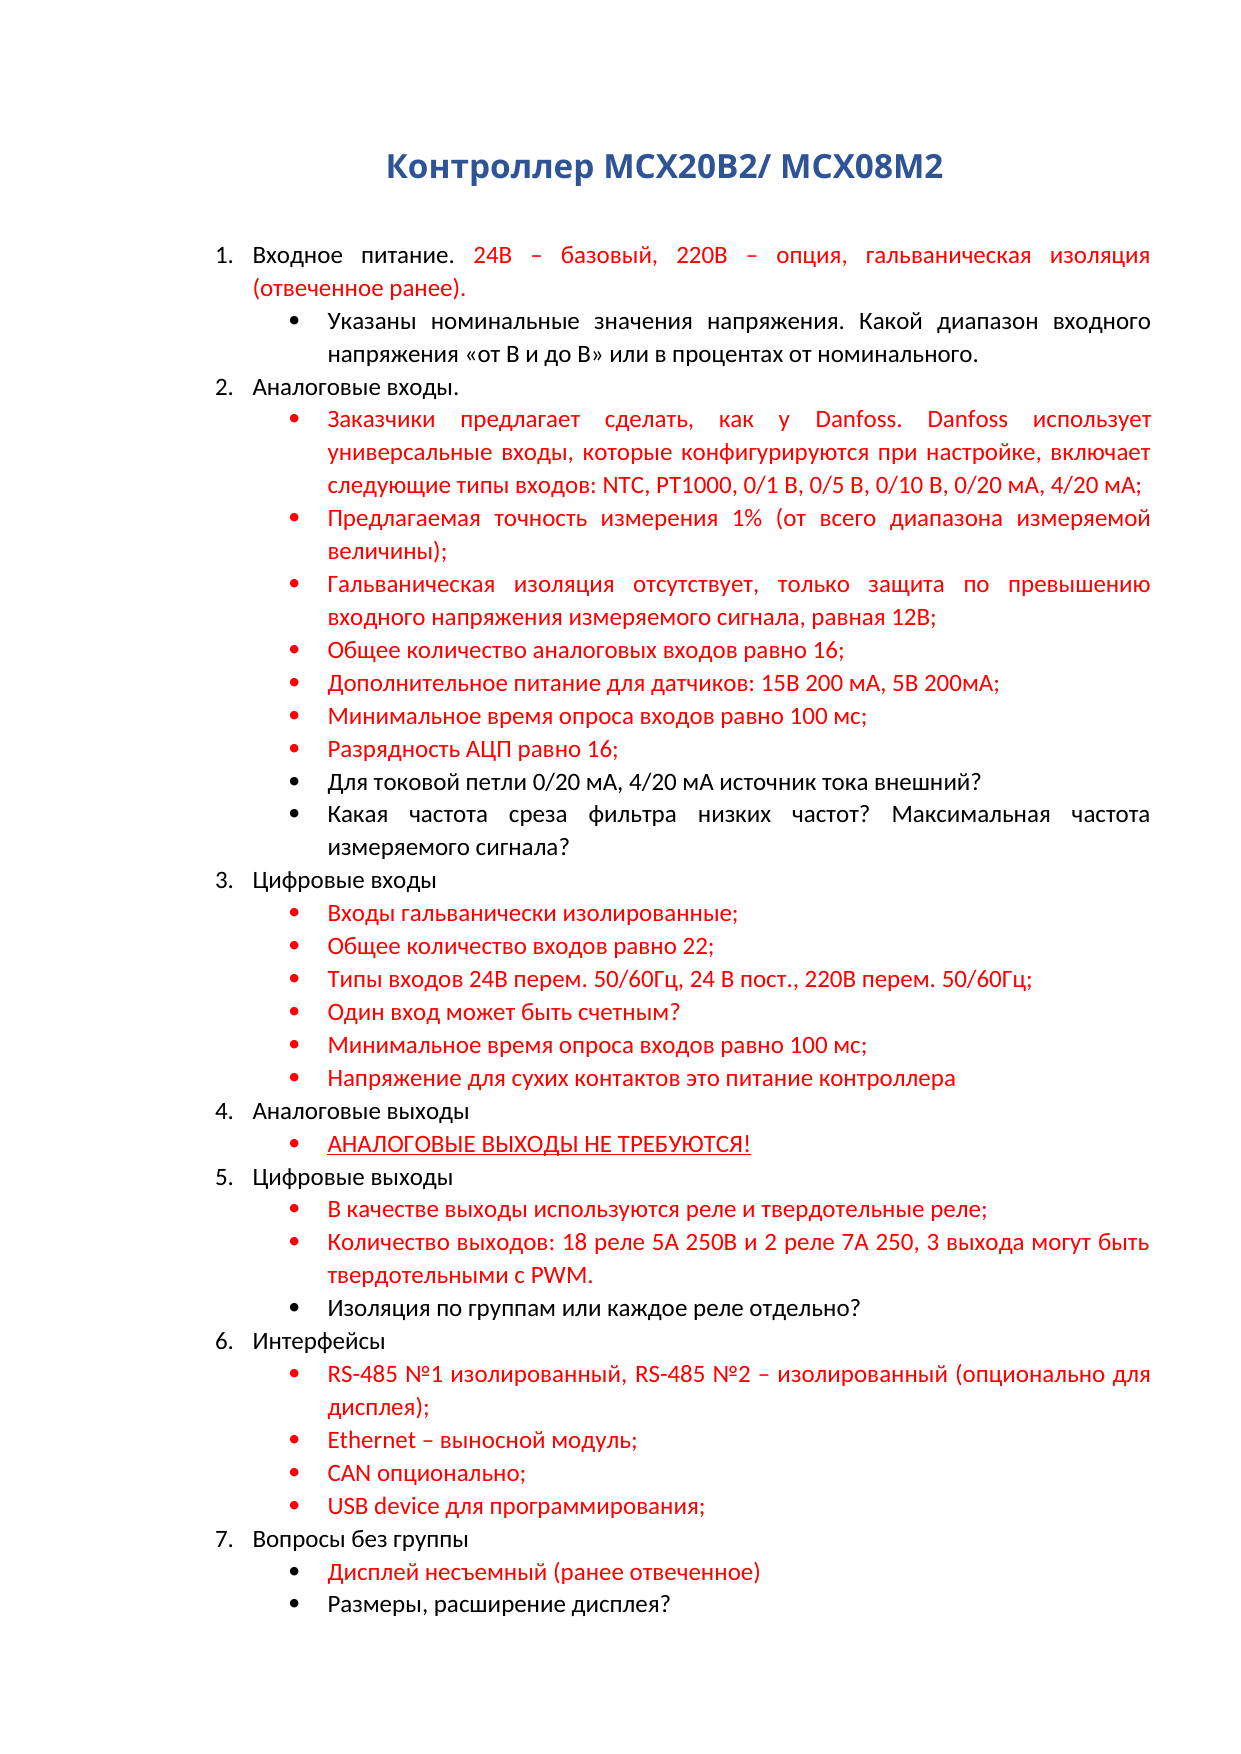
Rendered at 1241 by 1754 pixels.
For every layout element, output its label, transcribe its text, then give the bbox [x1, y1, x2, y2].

list Напряжение для сухих контактов это питание контроллера [290, 1062, 1152, 1092]
list Для токовой петли 0/20 мА, 4/20 мА источник тока внешний? [290, 766, 1152, 796]
list Количество выходов: 18 реле 5А 250В и 2 реле 7А 250, 3 выхода могут быть твердотельными с PWM. [290, 1226, 1152, 1290]
list Входы гальванически изолированные; [290, 897, 1152, 928]
list Общее количество аналоговых входов равно 16; [290, 634, 1152, 664]
list Разрядность АЦП равно 16; [290, 733, 1152, 763]
list Цифровые входы [215, 864, 1152, 895]
list Гальваническая изоляция отсутствует, только защита по превышению входного напряжения измеряемого сигнала, равная 12В; [290, 568, 1152, 632]
list RS-485 №1 изолированный, RS-485 №2 – изолированный (опционально для дисплея); [290, 1358, 1152, 1422]
list Размеры, расширение дисплея? [290, 1588, 1152, 1619]
list USB device для программирования; [290, 1490, 1152, 1520]
list Аналоговые входы. [215, 371, 1152, 401]
list Входное питание. 24В – базовый, 220В – опция, гальваническая изоляция (отвеченное ранее). [215, 239, 1152, 302]
list Вопросы без группы [215, 1523, 1152, 1553]
list В качестве выходы используются реле и твердотельные реле; [290, 1193, 1152, 1224]
list Указаны номинальные значения напряжения. Какой диапазон входного напряжения «от В и до В» или в процентах от номинального. [290, 305, 1152, 368]
list Предлагаемая точность измерения 1% (от всего диапазона измеряемой величины); [290, 502, 1152, 566]
list Один вход может быть счетным? [290, 996, 1152, 1027]
list Минимальное время опроса входов равно 100 мс; [290, 1029, 1152, 1059]
list Какая частота среза фильтра низких частот? Максимальная частота измеряемого сигнала? [290, 798, 1152, 862]
list Дополнительное питание для датчиков: 15В 200 мА, 5В 200мА; [290, 667, 1152, 697]
list Цифровые выходы [215, 1161, 1152, 1191]
list Заказчики предлагает сделать, как у Danfoss. Danfoss использует универсальные входы, которые конфигурируются при настройке, включает следующие типы входов: NTC, PT1000, 0/1 В, 0/5 В, 0/10 В, 0/20 мА, 4/20 мА; [290, 403, 1152, 500]
list CAN опционально; [290, 1457, 1152, 1487]
subtitle Контроллер MCX20B2/ MCX08M2 [177, 143, 1152, 188]
list Типы входов 24В перем. 50/60Гц, 24 В пост., 220В перем. 50/60Гц; [290, 963, 1152, 994]
list Аналоговые выходы [215, 1095, 1152, 1125]
list Минимальное время опроса входов равно 100 мс; [290, 700, 1152, 730]
list Дисплей несъемный (ранее отвеченное) [290, 1556, 1152, 1586]
list Интерфейсы [215, 1325, 1152, 1356]
list Изоляция по группам или каждое реле отдельно? [290, 1292, 1152, 1323]
list Ethernet – выносной модуль; [290, 1424, 1152, 1454]
list Общее количество входов равно 22; [290, 930, 1152, 961]
list АНАЛОГОВЫЕ ВЫХОДЫ НЕ ТРЕБУЮТСЯ! [290, 1128, 1152, 1158]
